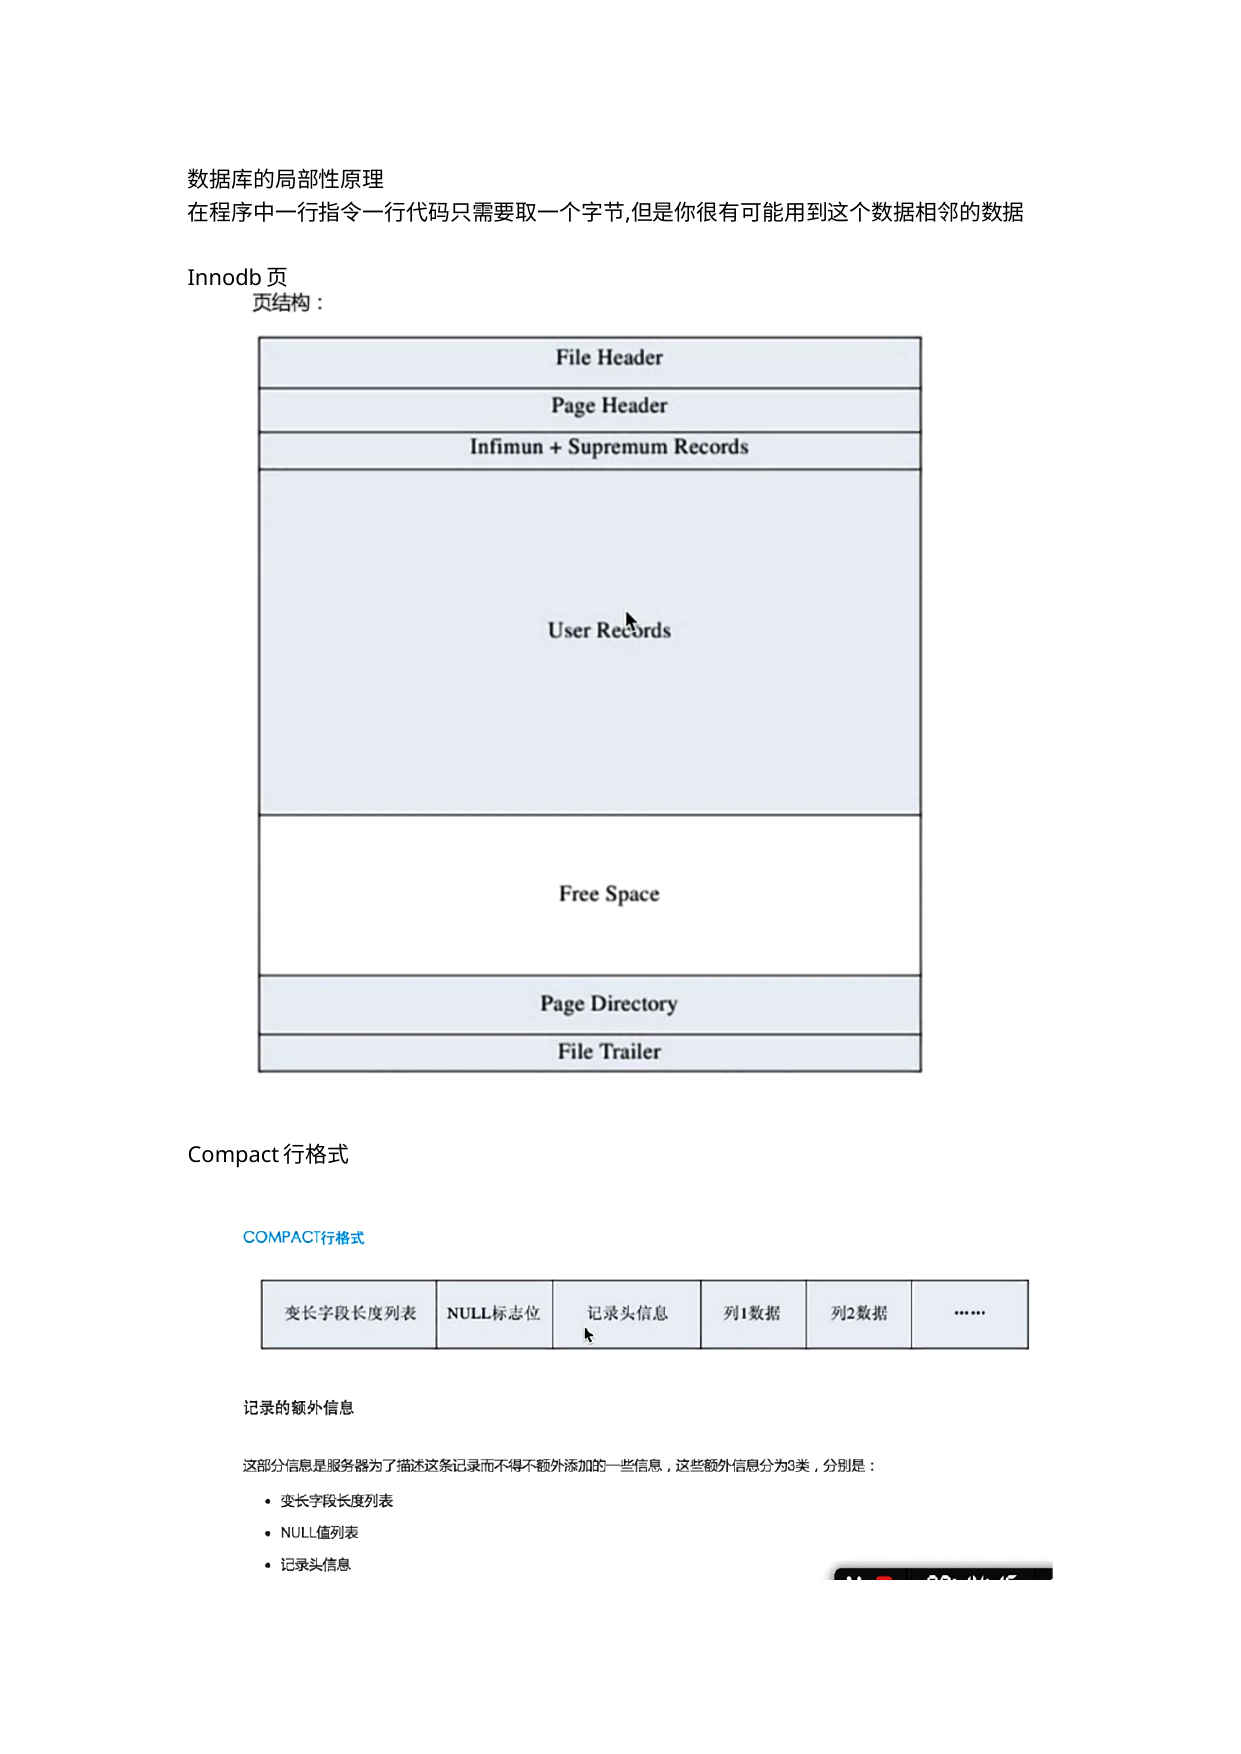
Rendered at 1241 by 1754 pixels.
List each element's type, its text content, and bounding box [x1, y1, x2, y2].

text 在程序中一行指令一行代码只需要取一个字节,但是你很有可能用到这个数据相邻的数据 [187, 194, 1053, 227]
picture [187, 292, 1053, 1119]
text Innodb页 [187, 259, 1053, 292]
text Compact行格式 [187, 1137, 1053, 1169]
text 数据库的局部性原理 [187, 162, 1053, 194]
picture [187, 1202, 1053, 1580]
